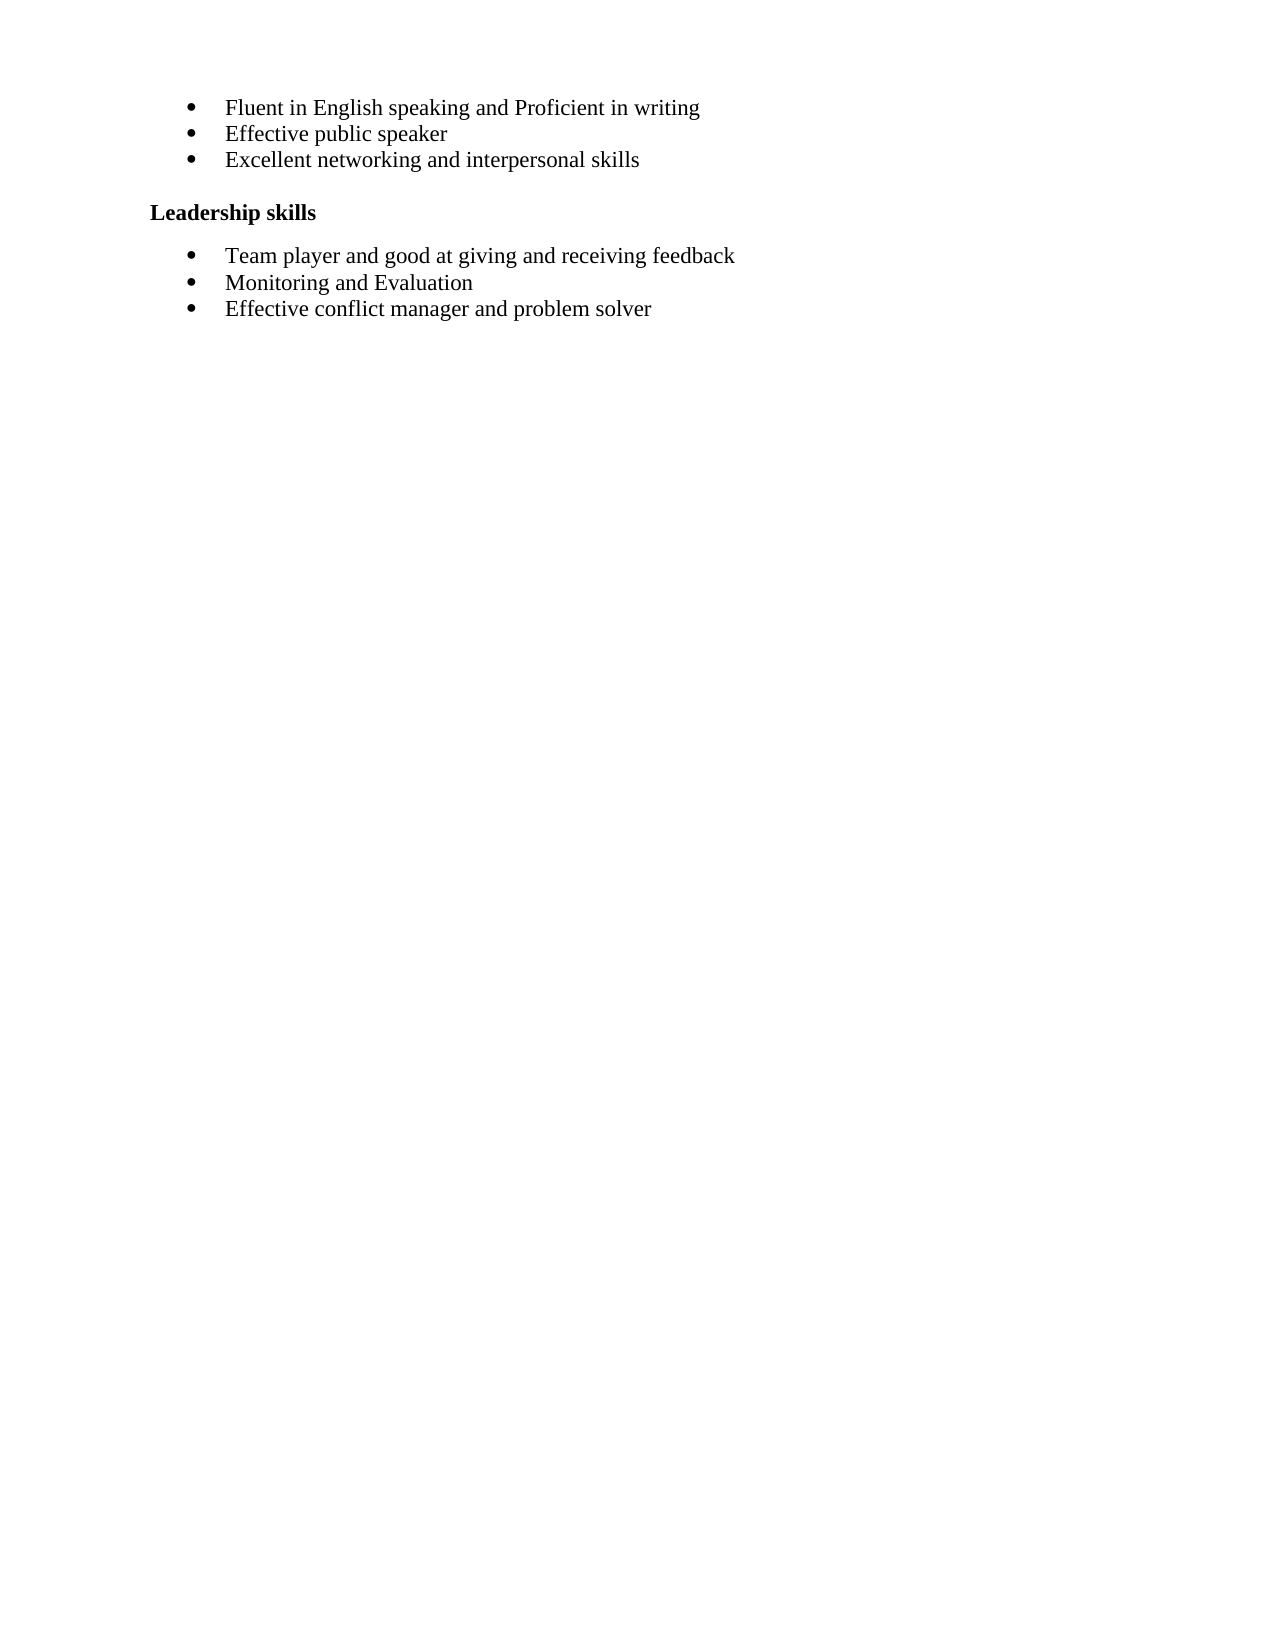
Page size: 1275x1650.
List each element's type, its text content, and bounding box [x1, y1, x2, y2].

text Leadership skills [150, 199, 1125, 226]
list Effective public speaker [187, 120, 1125, 146]
list Excellent networking and interpersonal skills [187, 146, 1125, 173]
list Monitoring and Evaluation [187, 268, 1125, 295]
list Team player and good at giving and receiving feedback [187, 242, 1125, 268]
list Effective conflict manager and problem solver [187, 295, 1125, 321]
list Fluent in English speaking and Proficient in writing [187, 94, 1125, 120]
